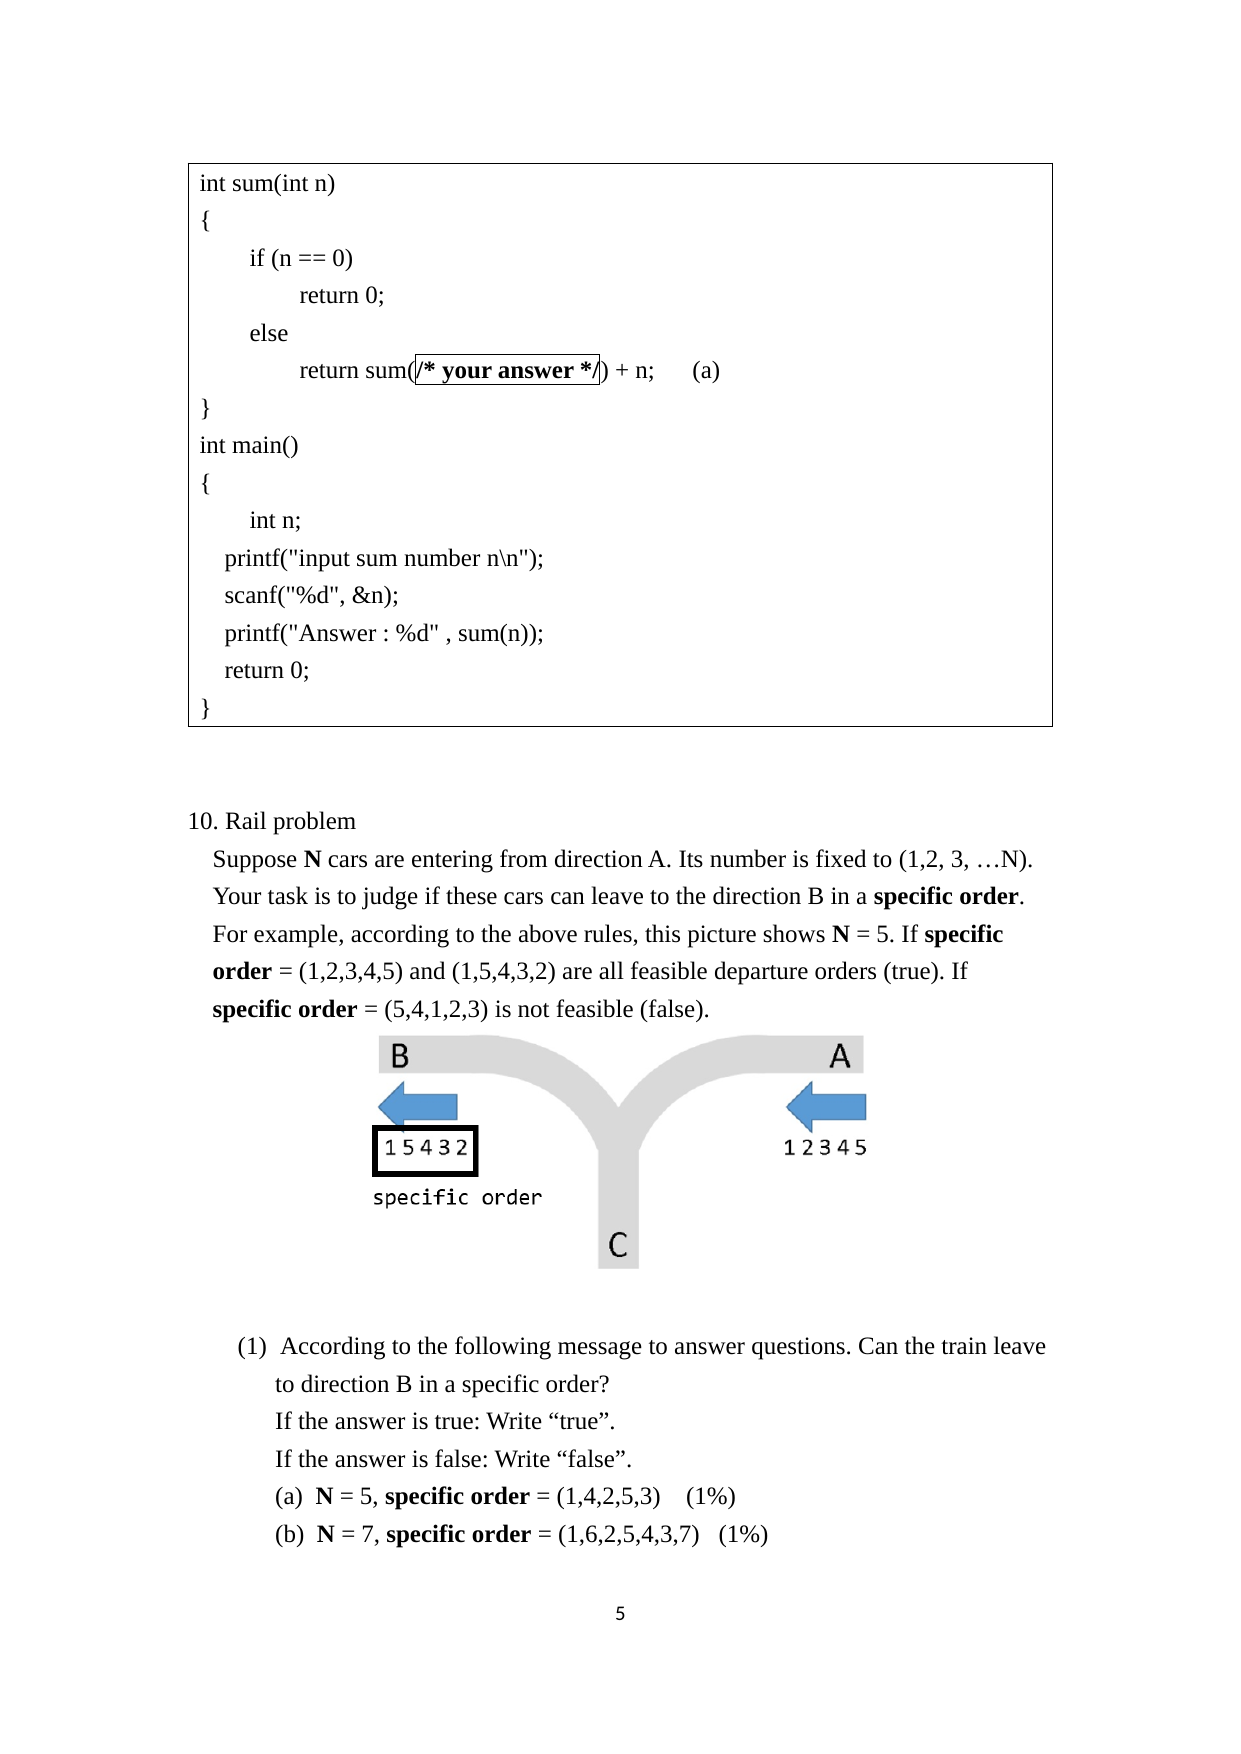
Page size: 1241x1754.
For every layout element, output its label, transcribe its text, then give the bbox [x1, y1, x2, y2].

text For example, according to the above rules, this picture shows N = 5. If specific order = (1,2,3,4,5) and (1,5,4,3,2) are all feasible departure orders (true). If specific order = (5,4,1,2,3) is not feasible (false). [212, 914, 1053, 1027]
picture [370, 1027, 870, 1277]
text Suppose N cars are entering from direction A. Its number is fixed to (1,2, 3, …N). Your task is to judge if these cars can leave to the direction B in a specific order. [212, 839, 1053, 914]
list If the answer is false: Write “false”. [275, 1439, 1053, 1477]
list Rail problem [187, 802, 1053, 839]
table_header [189, 164, 1052, 726]
list According to the following message to answer questions. Can the train leave to direction B in a specific order? [237, 1327, 1053, 1402]
text (b) N = 7, specific order = (1,6,2,5,4,3,7) (1%) [187, 1514, 1053, 1552]
text (a) N = 5, specific order = (1,4,2,5,3) (1%) [237, 1477, 1053, 1514]
list If the answer is true: Write “true”. [275, 1402, 1053, 1439]
